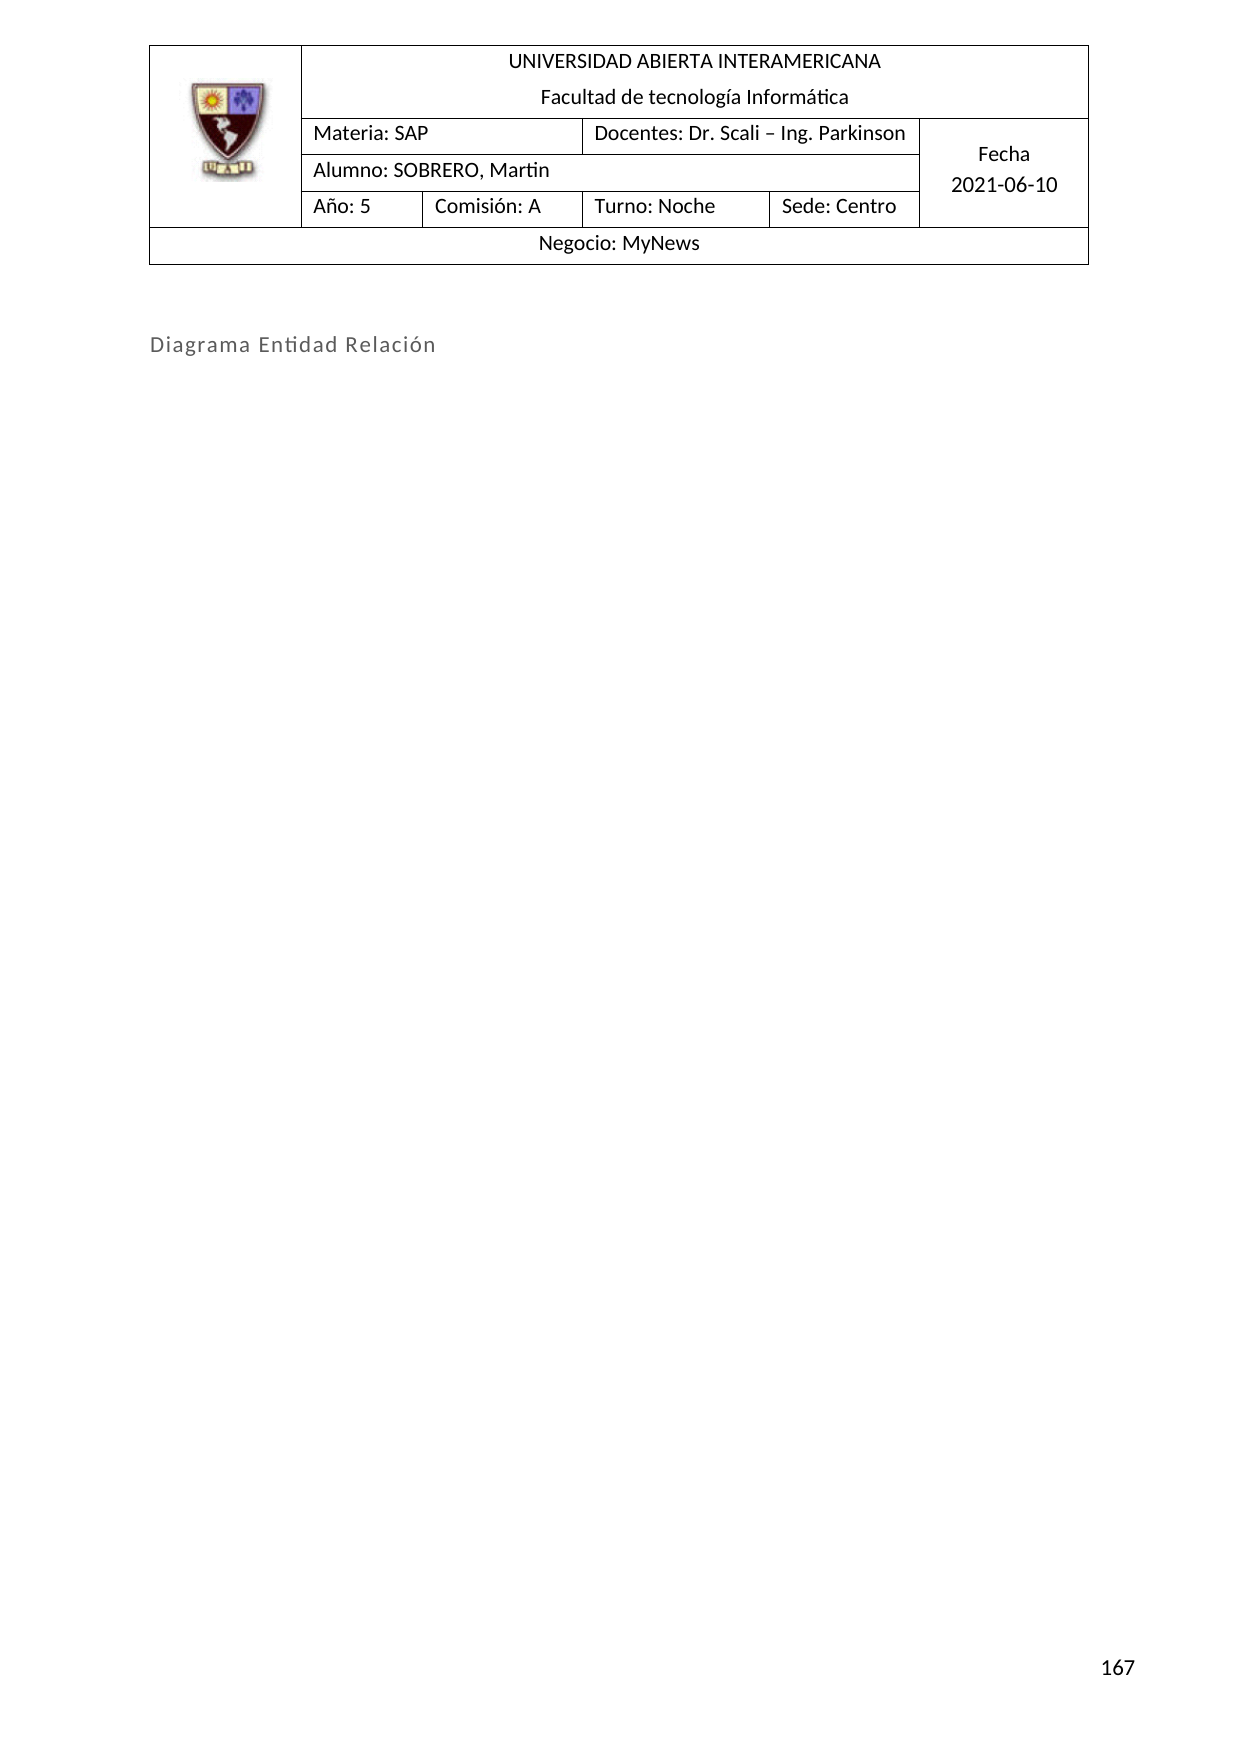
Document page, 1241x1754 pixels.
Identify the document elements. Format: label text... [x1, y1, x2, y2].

subtitle Diagrama Entidad Relación [150, 330, 1135, 358]
picture [177, 74, 278, 187]
